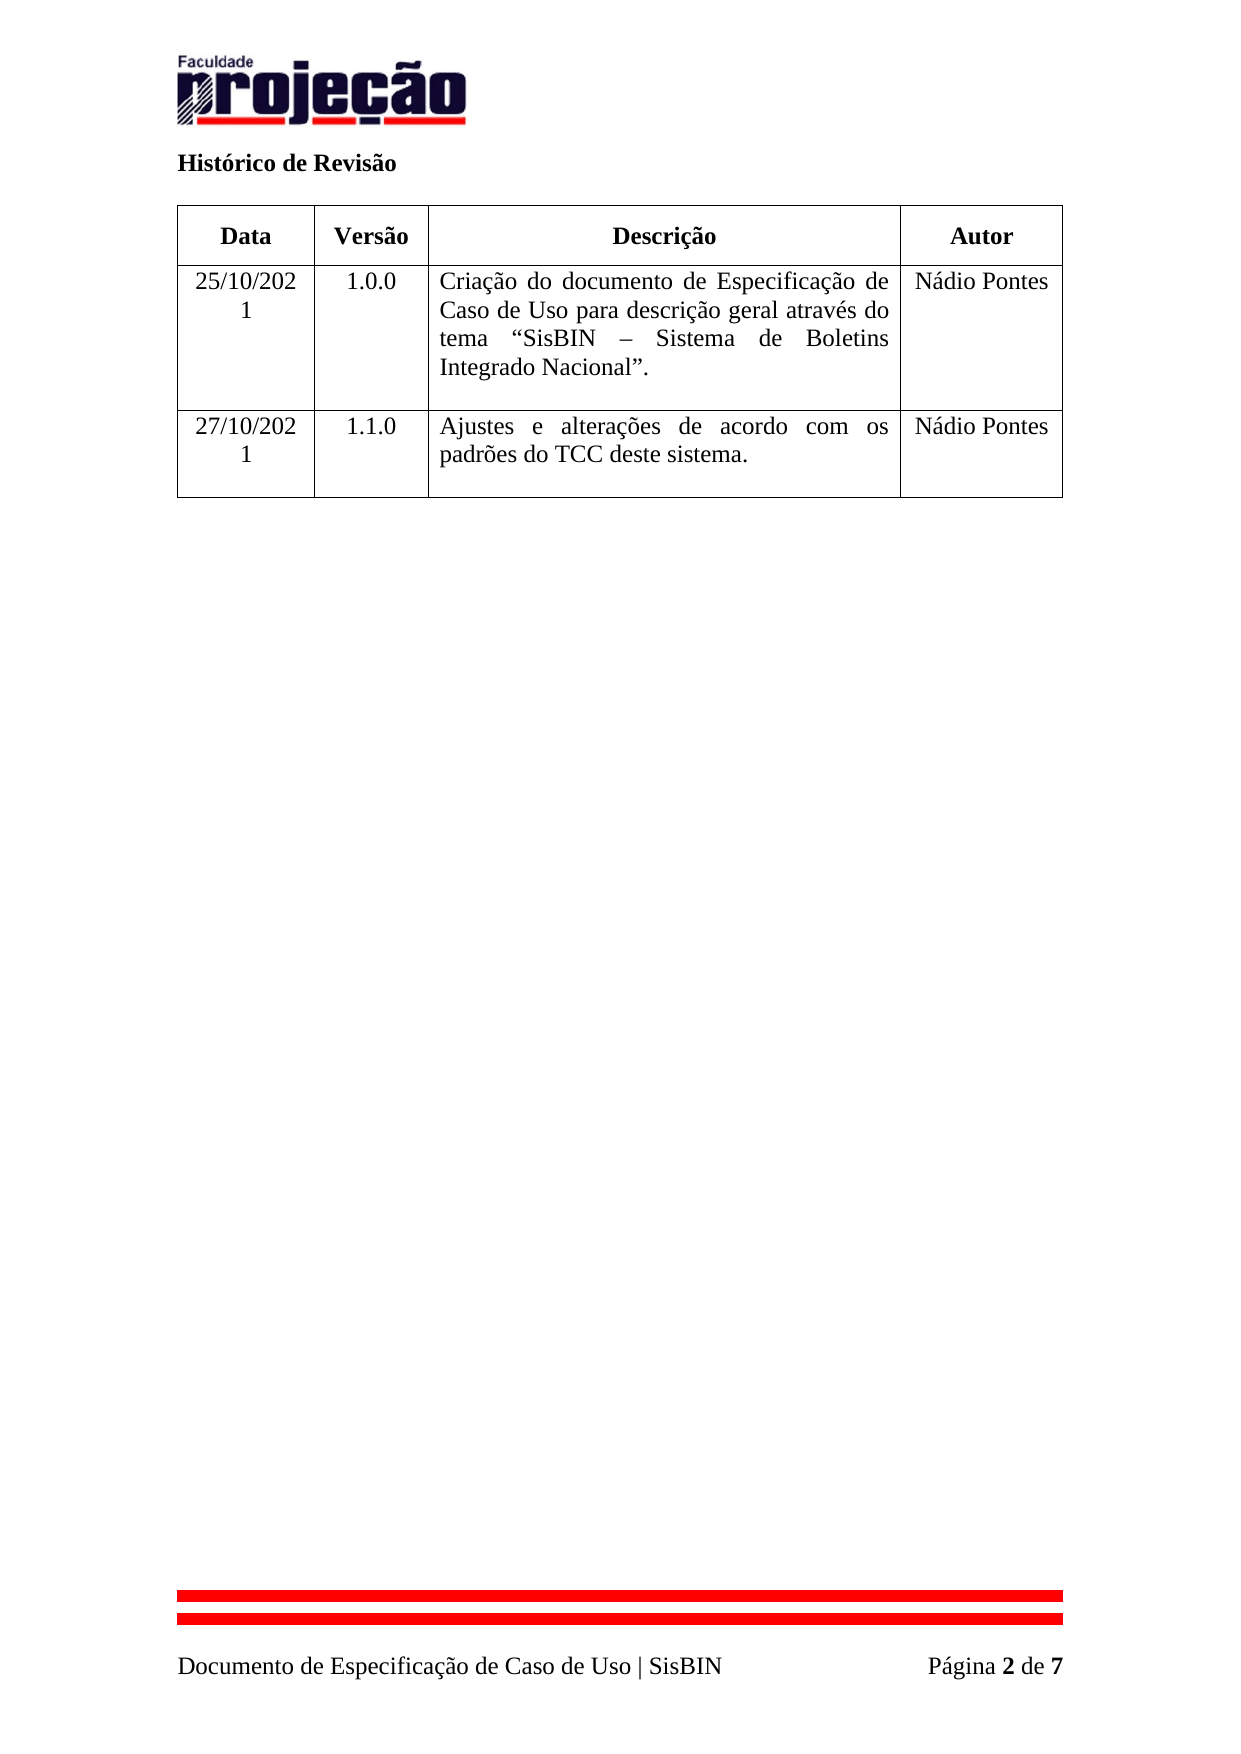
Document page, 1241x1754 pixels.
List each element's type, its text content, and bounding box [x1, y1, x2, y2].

table_cell Criação do documento de Especificação de Caso de Uso para descrição geral através do tema “SisBIN – Sistema de Boletins Integrado Nacional”. [429, 266, 900, 410]
table_cell Ajustes e alterações de acordo com os padrões do TCC deste sistema. [429, 411, 900, 497]
table_header Versão [315, 206, 428, 265]
table_cell 25/10/2021 [178, 266, 314, 410]
table_header Descrição [429, 206, 900, 265]
table_cell 1.0.0 [315, 266, 428, 410]
text Histórico de Revisão [177, 148, 1063, 176]
table_cell Nádio Pontes [901, 266, 1062, 410]
table_cell 1.1.0 [315, 411, 428, 497]
table_header Data [178, 206, 314, 265]
table_cell Nádio Pontes [901, 411, 1062, 497]
picture [177, 53, 468, 129]
table_header Autor [901, 206, 1062, 265]
table_cell 27/10/2021 [178, 411, 314, 497]
